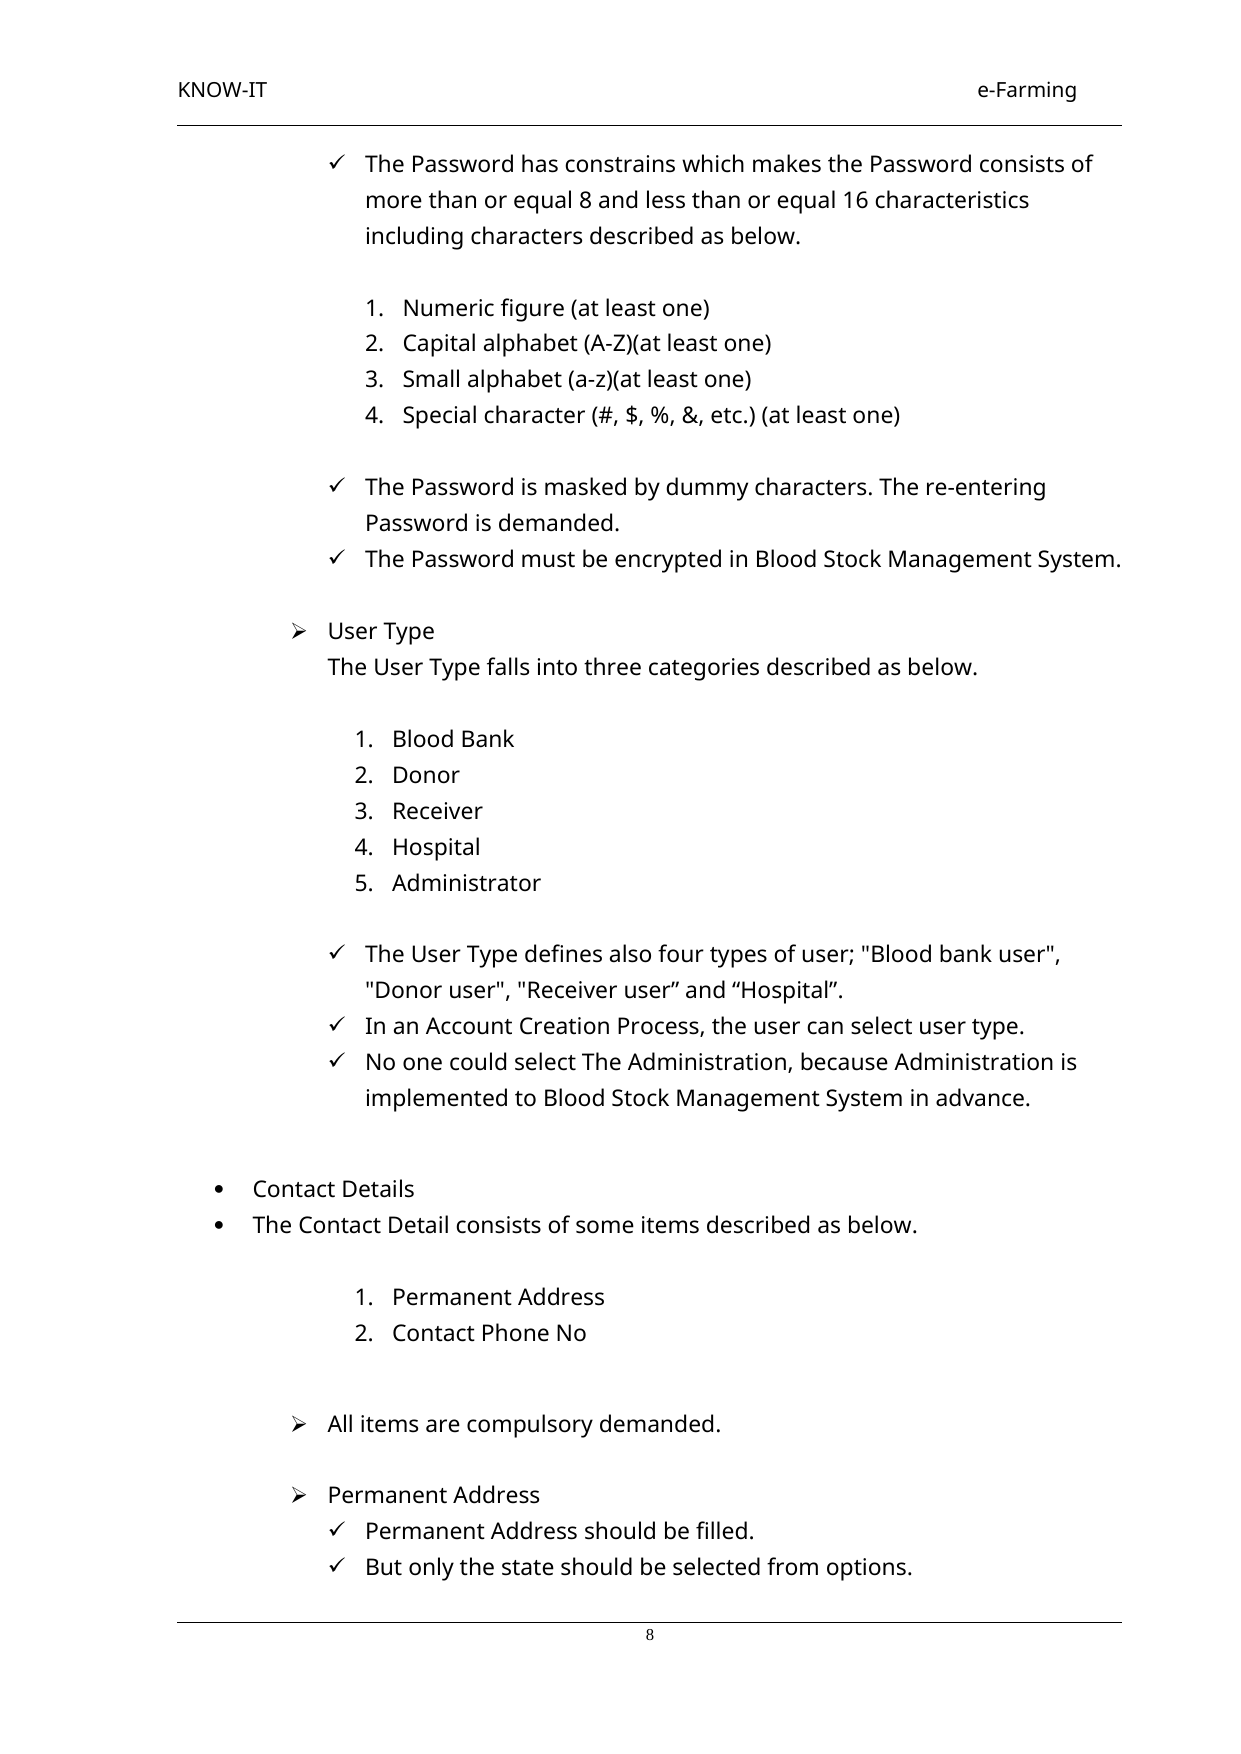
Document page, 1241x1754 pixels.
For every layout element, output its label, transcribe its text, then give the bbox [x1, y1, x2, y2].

list Special character (#, $, %, &, etc.) (at least one) [365, 399, 1122, 431]
list But only the state should be selected from options. [327, 1551, 1122, 1582]
list The Contact Detail consists of some items described as below. [215, 1209, 1122, 1240]
list Permanent Address [290, 1479, 1122, 1511]
list Numeric figure (at least one) [365, 291, 1122, 323]
list Hospital [354, 831, 1122, 862]
list Administrator [354, 866, 1122, 898]
list Contact Details [215, 1173, 1122, 1204]
list Small alphabet (a-z)(at least one) [365, 363, 1122, 394]
list The Password is masked by dummy characters. The re-entering Password is demanded. [327, 471, 1122, 538]
list The Password has constrains which makes the Password consists of more than or equal 8 and less than or equal 16 characteristics including characters described as below. [327, 148, 1122, 251]
list Permanent Address [354, 1281, 1122, 1312]
list The User Type falls into three categories described as below. [327, 651, 1122, 682]
list No one could select The Administration, because Administration is implemented to Blood Stock Management System in advance. [327, 1046, 1122, 1113]
list Donor [354, 759, 1122, 790]
list User Type [290, 615, 1122, 646]
list Capital alphabet (A-Z)(at least one) [365, 327, 1122, 359]
list All items are compulsory demanded. [290, 1407, 1122, 1439]
list In an Account Creation Process, the user can select user type. [327, 1010, 1122, 1041]
list Blood Bank [354, 723, 1122, 754]
list The User Type defines also four types of user; "Blood bank user", "Donor user", "Receiver user” and “Hospital”. [327, 938, 1122, 1006]
list Contact Phone No [354, 1317, 1122, 1348]
list Permanent Address should be filled. [327, 1515, 1122, 1547]
list Receiver [354, 794, 1122, 826]
list The Password must be encrypted in Blood Stock Management System. [327, 543, 1122, 574]
